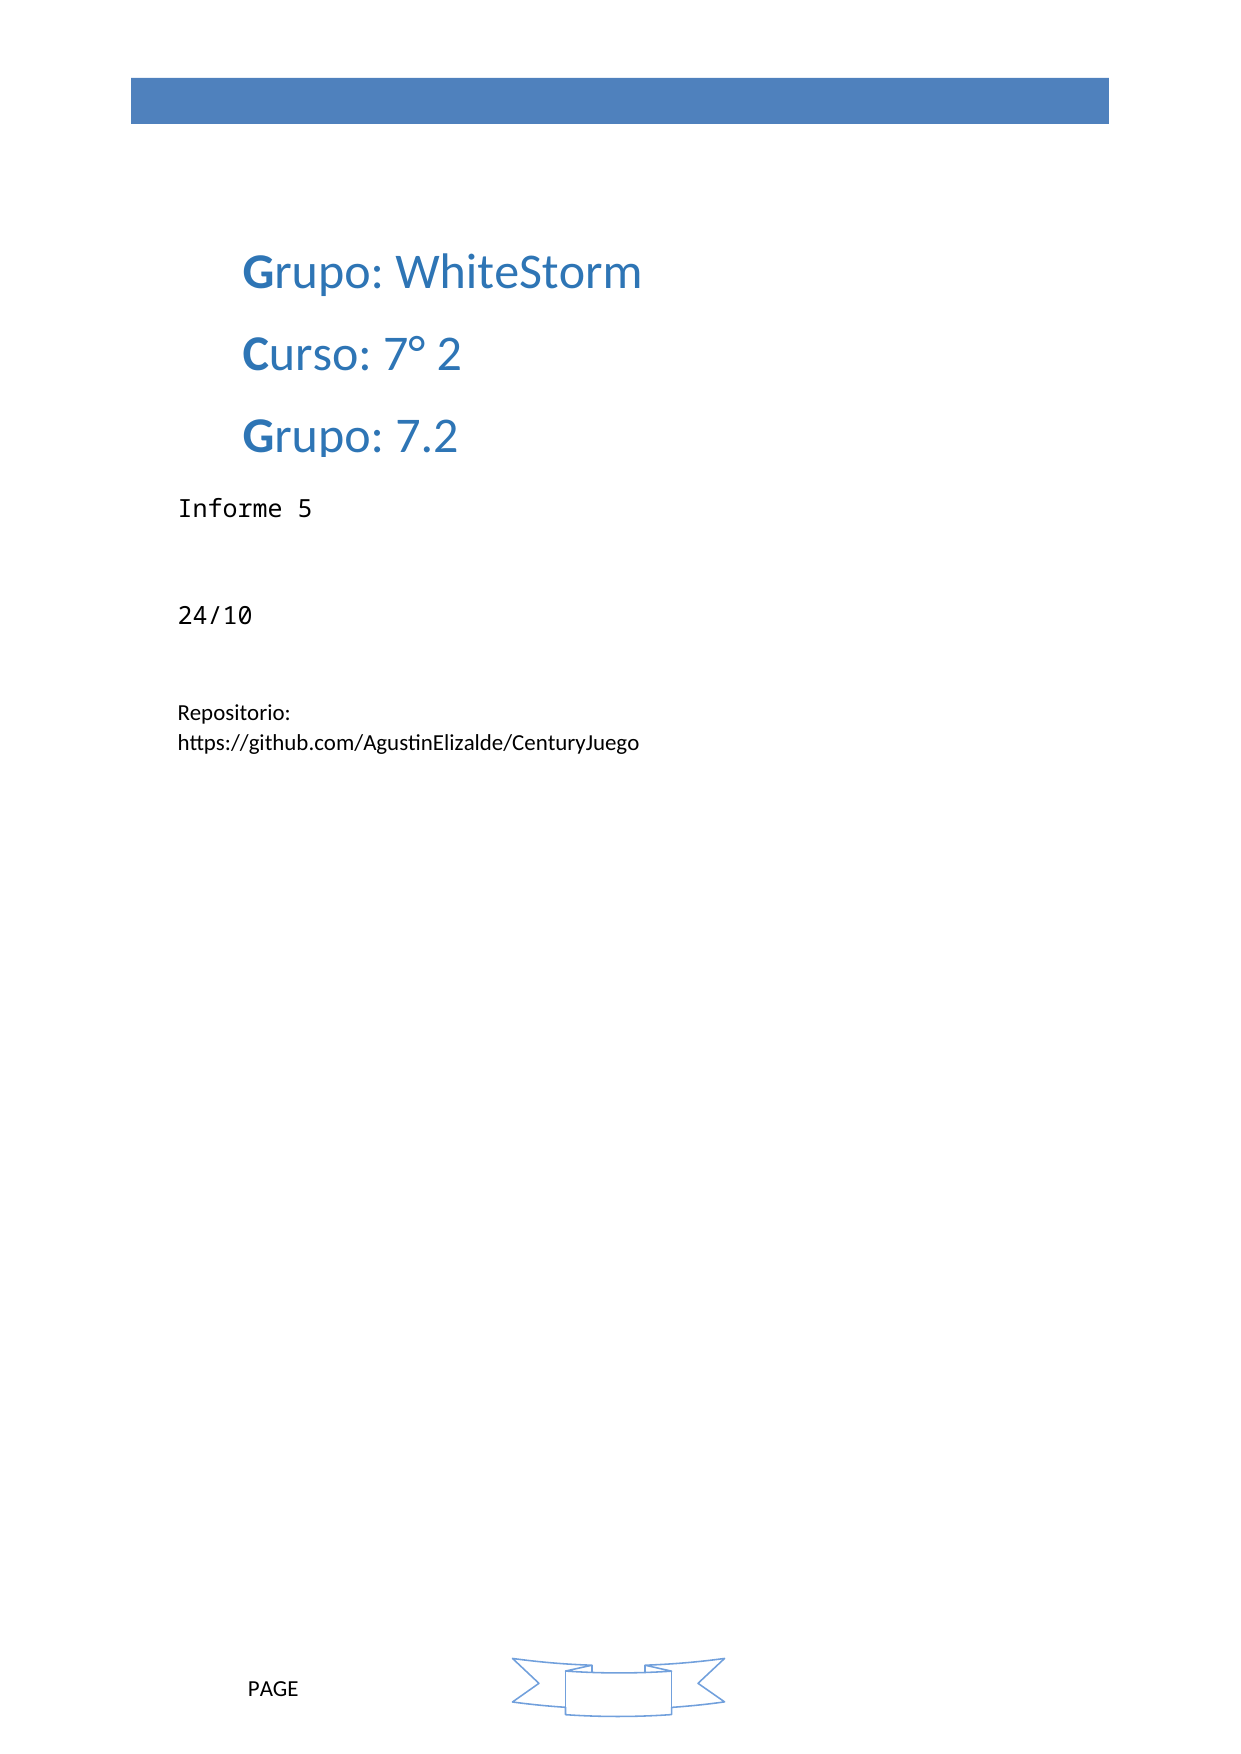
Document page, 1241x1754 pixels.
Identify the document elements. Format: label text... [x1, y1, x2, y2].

text Informe 5 [177, 194, 1063, 525]
text Repositorio: https://github.com/AgustinElizalde/CenturyJuego [177, 698, 1063, 756]
text 24/10 [177, 597, 1063, 632]
